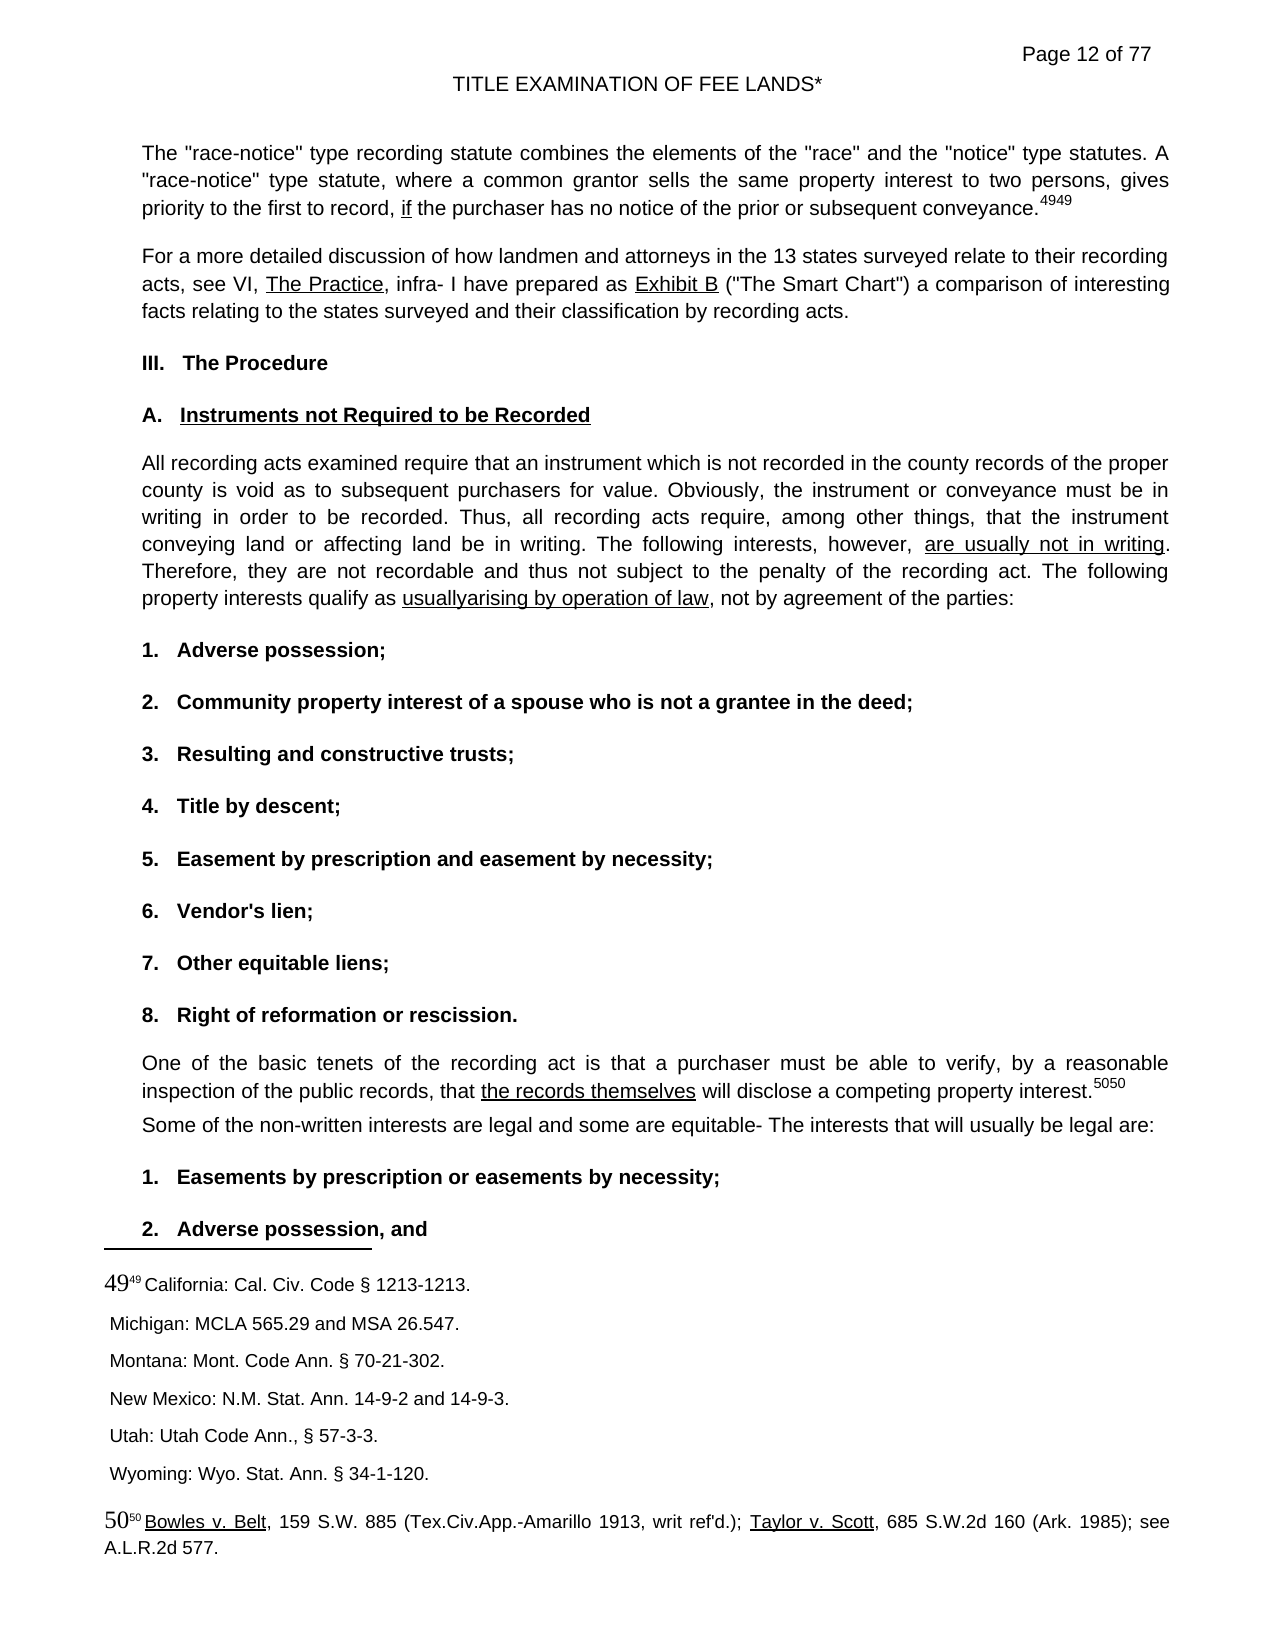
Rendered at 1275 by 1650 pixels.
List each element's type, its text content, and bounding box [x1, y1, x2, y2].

text The "race-notice" type recording statute combines the elements of the "race" and the "notice" type statutes. A "race-notice" type statute, where a common grantor sells the same property interest to two persons, gives priority to the first to record, if the purchaser has no notice of the prior or subsequent conveyance.49 [142, 137, 1171, 220]
text 3. Resulting and constructive trusts; [142, 739, 1171, 766]
text 5. Easement by prescription and easement by necessity; [142, 843, 1171, 870]
text 2. Adverse possession, and [142, 1214, 1171, 1241]
text One of the basic tenets of the recording act is that a purchaser must be able to verify, by a reasonable inspection of the public records, that the records themselves will disclose a competing property interest.50 [142, 1047, 1171, 1103]
text 7. Other equitable liens; [142, 947, 1171, 974]
text 1. Easements by prescription or easements by necessity; [142, 1162, 1171, 1189]
text III. The Procedure [142, 347, 1171, 374]
text 8. Right of reformation or rescission. [142, 999, 1171, 1027]
text 2. Community property interest of a spouse who is not a grantee in the deed; [142, 687, 1171, 714]
text For a more detailed discussion of how landmen and attorneys in the 13 states surveyed relate to their recording acts, see VI, The Practice, infra- I have prepared as Exhibit B ("The Smart Chart") a comparison of interesting facts relating to the states surveyed and their classification by recording acts. [142, 241, 1171, 322]
text 6. Vendor's lien; [142, 895, 1171, 922]
text Some of the non-written interests are legal and some are equitable- The interests that will usually be legal are: [142, 1109, 1171, 1137]
text 1. Adverse possession; [142, 635, 1171, 662]
text 4. Title by descent; [142, 791, 1171, 818]
text All recording acts examined require that an instrument which is not recorded in the county records of the proper county is void as to subsequent purchasers for value. Obviously, the instrument or conveyance must be in writing in order to be recorded. Thus, all recording acts require, among other things, that the instrument conveying land or affecting land be in writing. The following interests, however, are usually not in writing. Therefore, they are not recordable and thus not subject to the penalty of the recording act. The following property interests qualify as usuallyarising by operation of law, not by agreement of the parties: [142, 447, 1171, 610]
text A. Instruments not Required to be Recorded [142, 399, 1171, 427]
